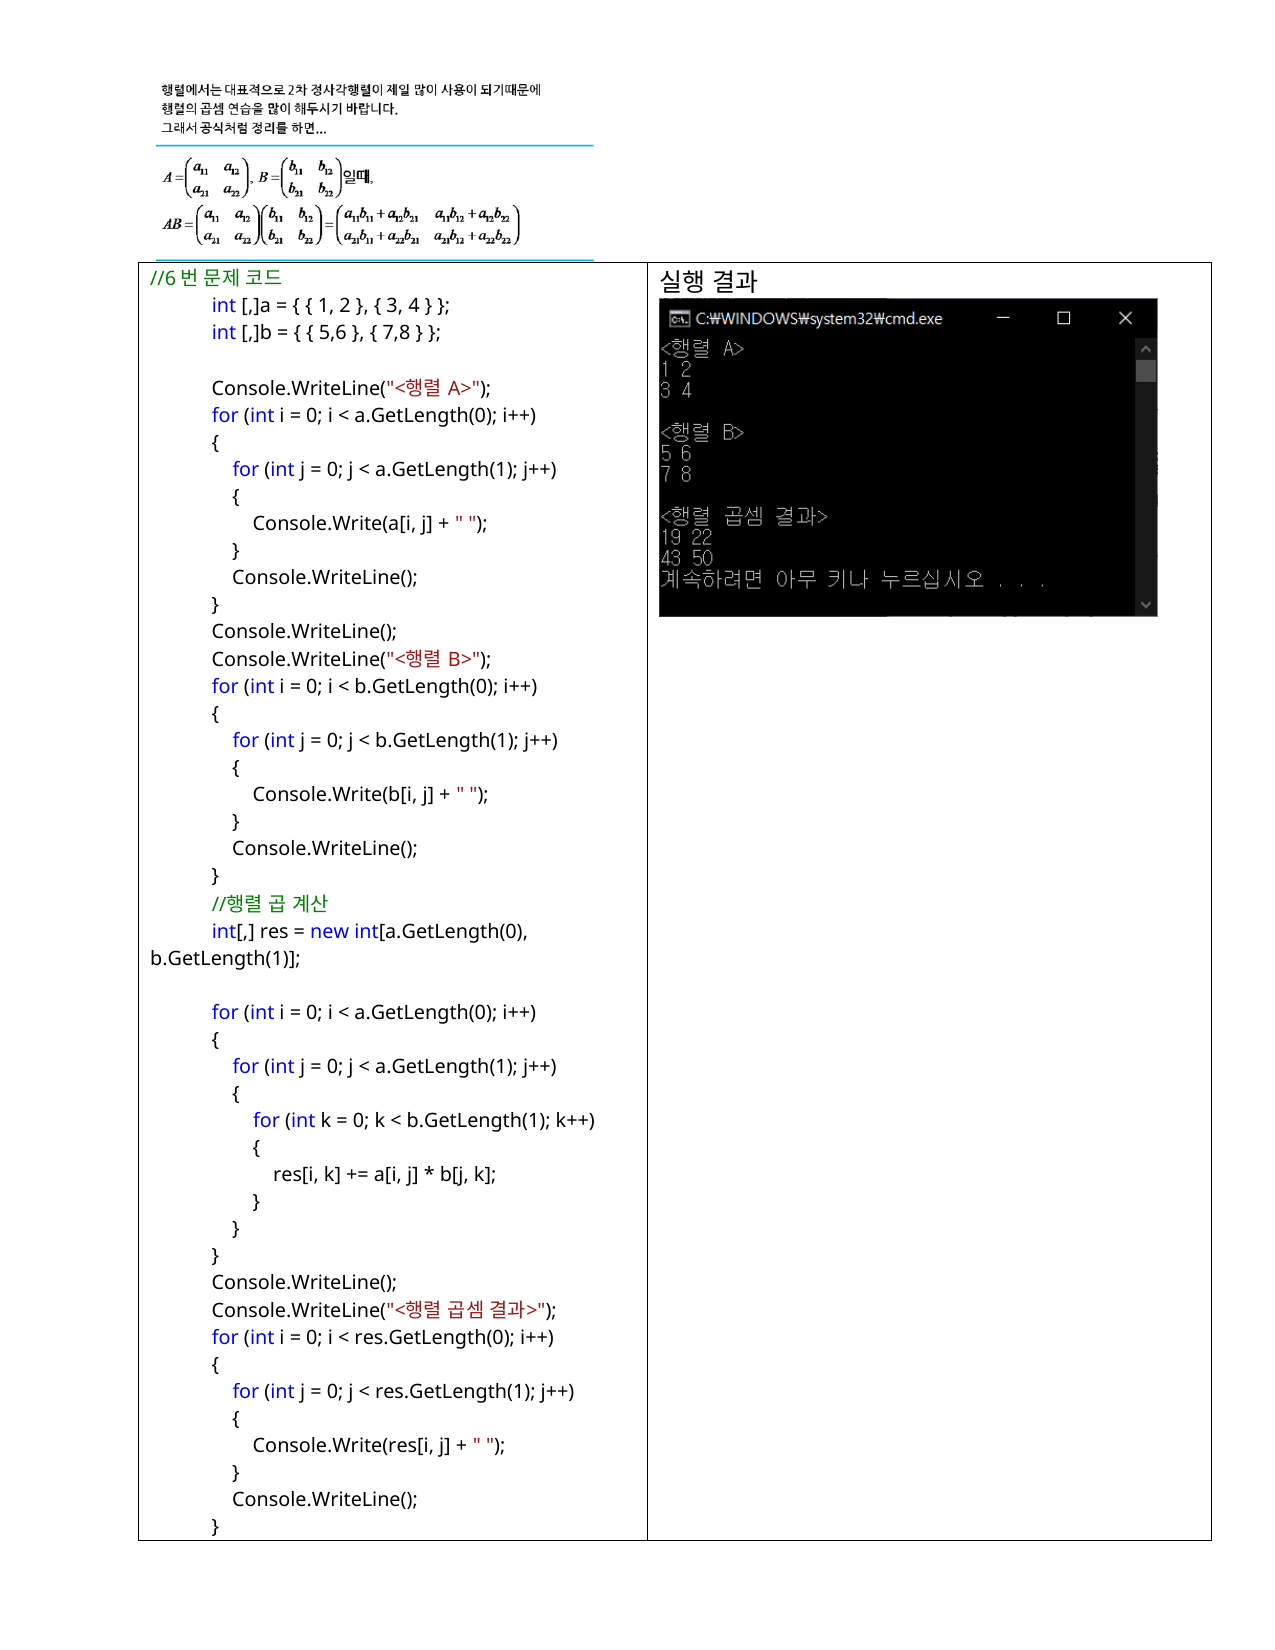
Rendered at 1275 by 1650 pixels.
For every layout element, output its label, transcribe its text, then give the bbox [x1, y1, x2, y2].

table_header 실행 결과 [648, 263, 1211, 1539]
picture [150, 75, 596, 262]
picture [659, 298, 1158, 617]
table_header //6번 문제 코드 int [,]a = { { 1, 2 }, { 3, 4 } }; int [,]b = { { 5,6 }, { 7,8 } }; Console.WriteLine("<행렬 A>"); for (int i = 0; i < a.GetLength(0); i++) { for (int j = 0; j < a.GetLength(1); j++) { Console.Write(a[i, j] + " "); } Console.WriteLine(); } Console.WriteLine(); Console.WriteLine("<행렬 B>"); for (int i = 0; i < b.GetLength(0); i++) { for (int j = 0; j < b.GetLength(1); j++) { Console.Write(b[i, j] + " "); } Console.WriteLine(); } //행렬 곱 계산 int[,] res = new int[a.GetLength(0), b.GetLength(1)]; for (int i = 0; i < a.GetLength(0); i++) { for (int j = 0; j < a.GetLength(1); j++) { for (int k = 0; k < b.GetLength(1); k++) { res[i, k] += a[i, j] * b[j, k]; } } } Console.WriteLine(); Console.WriteLine("<행렬 곱셈 결과>"); for (int i = 0; i < res.GetLength(0); i++) { for (int j = 0; j < res.GetLength(1); j++) { Console.Write(res[i, j] + " "); } Console.WriteLine(); } [139, 263, 647, 1539]
